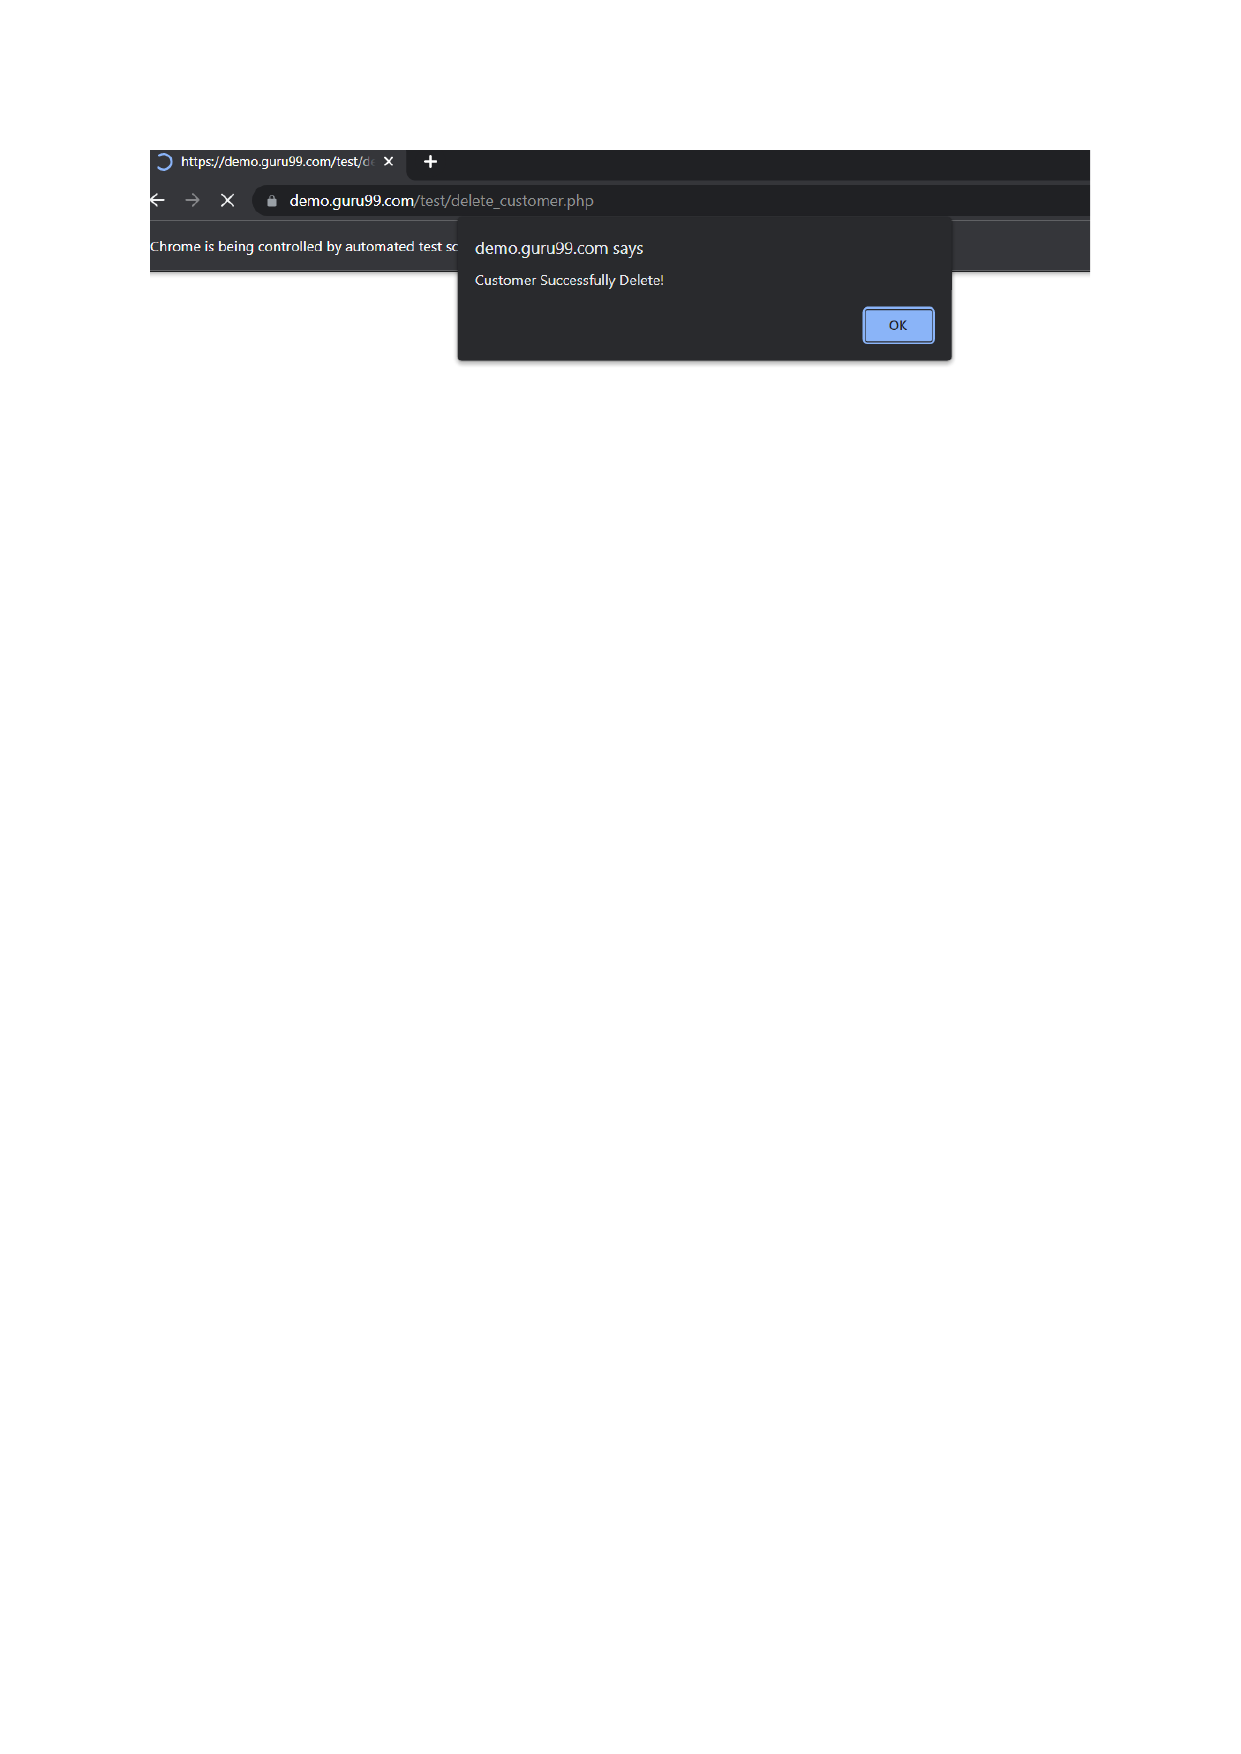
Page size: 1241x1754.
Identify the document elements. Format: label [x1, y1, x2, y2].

picture [150, 150, 1091, 406]
